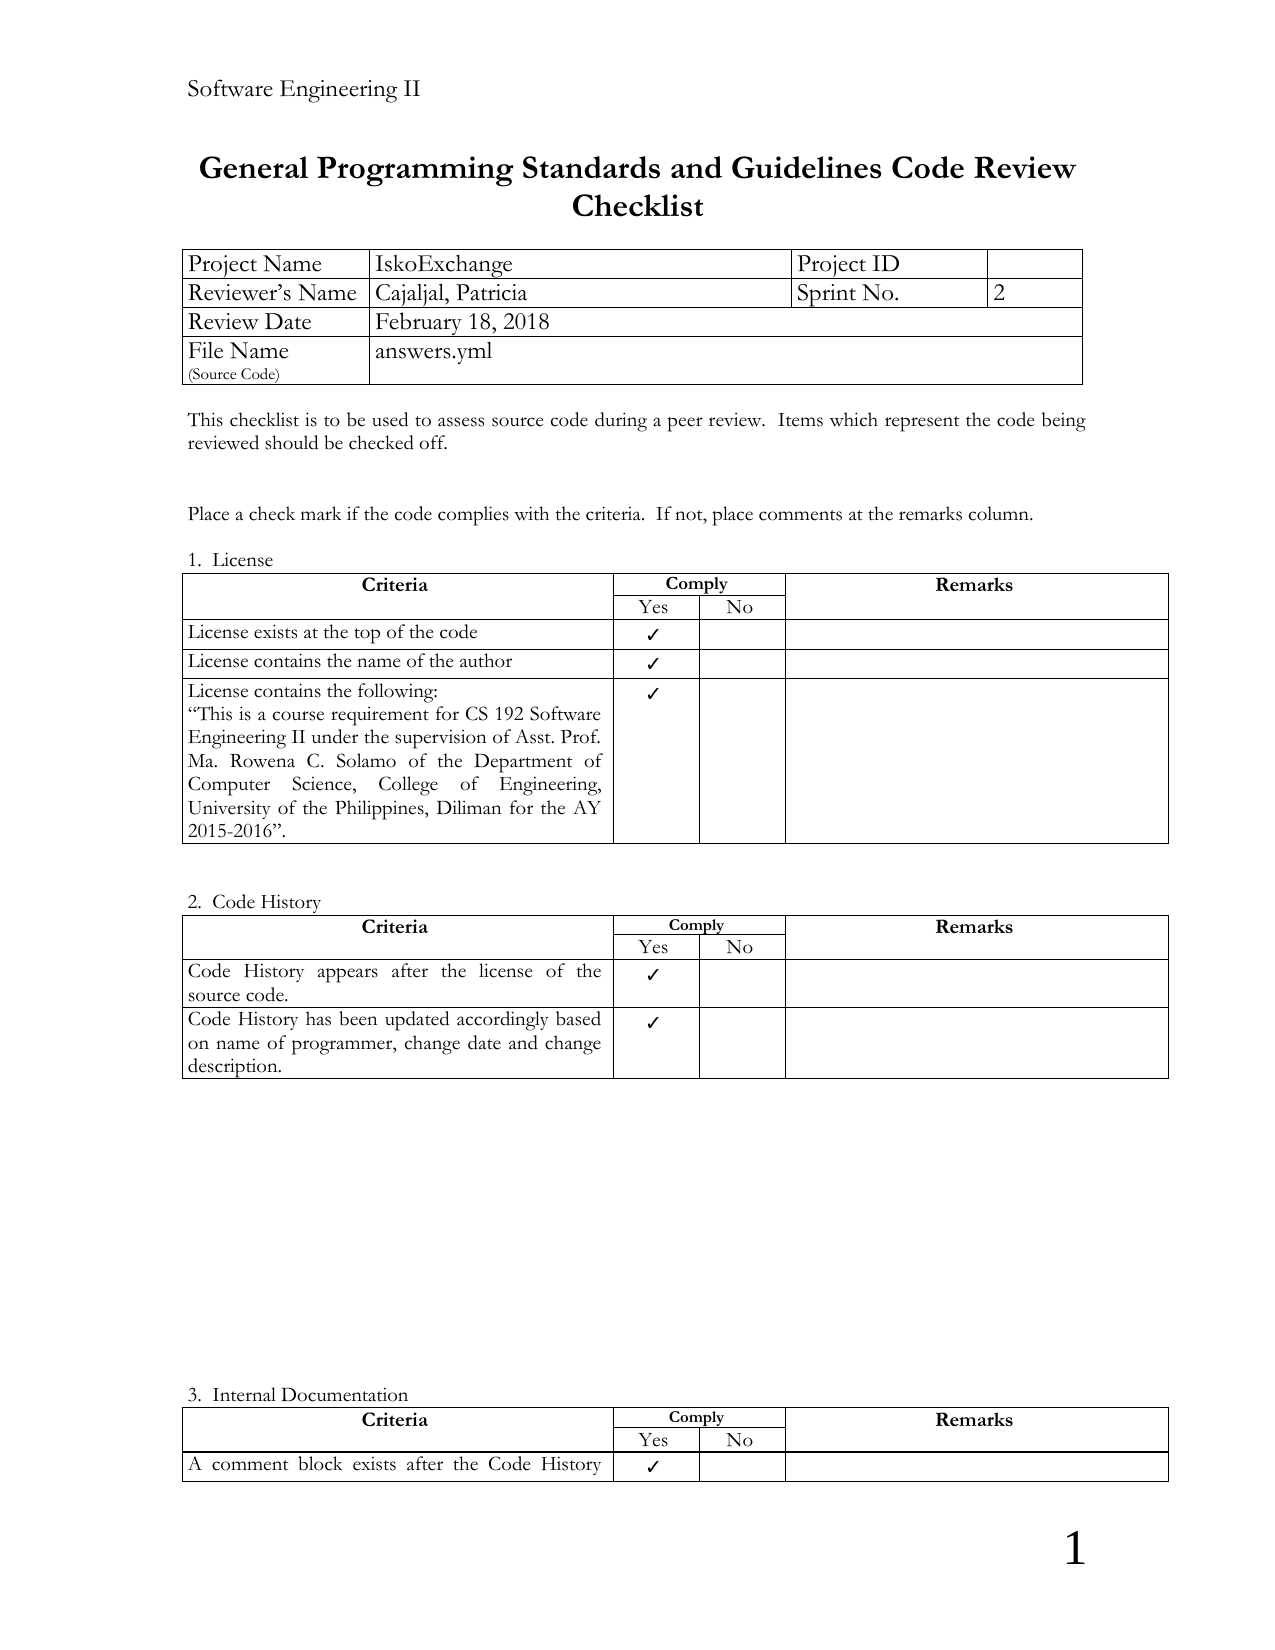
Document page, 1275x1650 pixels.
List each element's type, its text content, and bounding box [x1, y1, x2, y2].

table_cell Yes [614, 1428, 699, 1451]
table_cell License contains the name of the author [183, 650, 613, 678]
table_header Project Name [183, 250, 369, 278]
table_cell ✓ [614, 620, 699, 648]
table_cell Cajaljal, Patricia [370, 279, 791, 307]
table_cell ✓ [614, 960, 699, 1007]
table_cell [700, 679, 785, 843]
table_header Remarks [786, 574, 1168, 619]
table_cell ✓ [614, 1008, 699, 1078]
table_cell [786, 960, 1168, 1007]
table_cell Code History has been updated accordingly based on name of programmer, change date and change description. [183, 1008, 613, 1078]
table_cell [700, 620, 785, 648]
table_cell No [700, 596, 785, 619]
text 1. License [187, 549, 1087, 572]
table_cell [786, 620, 1168, 648]
table_cell Yes [614, 596, 699, 619]
table_header IskoExchange [370, 250, 791, 278]
table_cell [786, 1008, 1168, 1078]
table_header Comply [614, 1408, 785, 1427]
table_header Criteria [183, 916, 613, 959]
table_cell Code History appears after the license of the source code. [183, 960, 613, 1007]
table_header Criteria [183, 1408, 613, 1451]
table_cell [700, 1453, 785, 1481]
table_cell February 18, 2018 [370, 308, 1082, 336]
table_header Remarks [786, 916, 1168, 959]
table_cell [183, 1453, 613, 1481]
table_cell Yes [614, 935, 699, 959]
table_cell Reviewer’s Name [183, 279, 369, 307]
table_cell License exists at the top of the code [183, 620, 613, 648]
table_cell File Name (Source Code) [183, 337, 369, 384]
text 2. Code History [187, 891, 1087, 914]
table_cell 2 [988, 279, 1082, 307]
table_cell No [700, 1428, 785, 1451]
table_cell ✓ [614, 1453, 699, 1481]
table_cell [786, 1453, 1168, 1481]
table_cell ✓ [614, 650, 699, 678]
table_cell Sprint No. [792, 279, 987, 307]
table_header Comply [614, 916, 785, 934]
text General Programming Standards and Guidelines Code Review Checklist [187, 150, 1087, 225]
text 3. Internal Documentation [187, 1384, 1087, 1407]
table_cell License contains the following: “This is a course requirement for CS 192 Software Engineering II under the supervision of Asst. Prof. Ma. Rowena C. Solamo of the Department of Computer Science, College of Engineering, University of the Philippines, Diliman for the AY 2015-2016”. [183, 679, 613, 843]
table_cell [700, 960, 785, 1007]
table_header Remarks [786, 1408, 1168, 1451]
text This checklist is to be used to assess source code during a peer review. Items which represent the code being reviewed should be checked off. [187, 408, 1087, 455]
table_header [988, 250, 1082, 278]
table_cell [786, 650, 1168, 678]
table_header Criteria [183, 574, 613, 619]
table_cell ✓ [614, 679, 699, 843]
text Place a check mark if the code complies with the criteria. If not, place comments at the remarks column. [187, 502, 1087, 526]
table_cell [786, 679, 1168, 843]
table_cell [700, 1008, 785, 1078]
table_header Comply [614, 574, 785, 594]
table_cell No [700, 935, 785, 959]
table_cell answers.yml [370, 337, 1082, 384]
table_header Project ID [792, 250, 987, 278]
table_cell Review Date [183, 308, 369, 336]
table_cell [700, 650, 785, 678]
